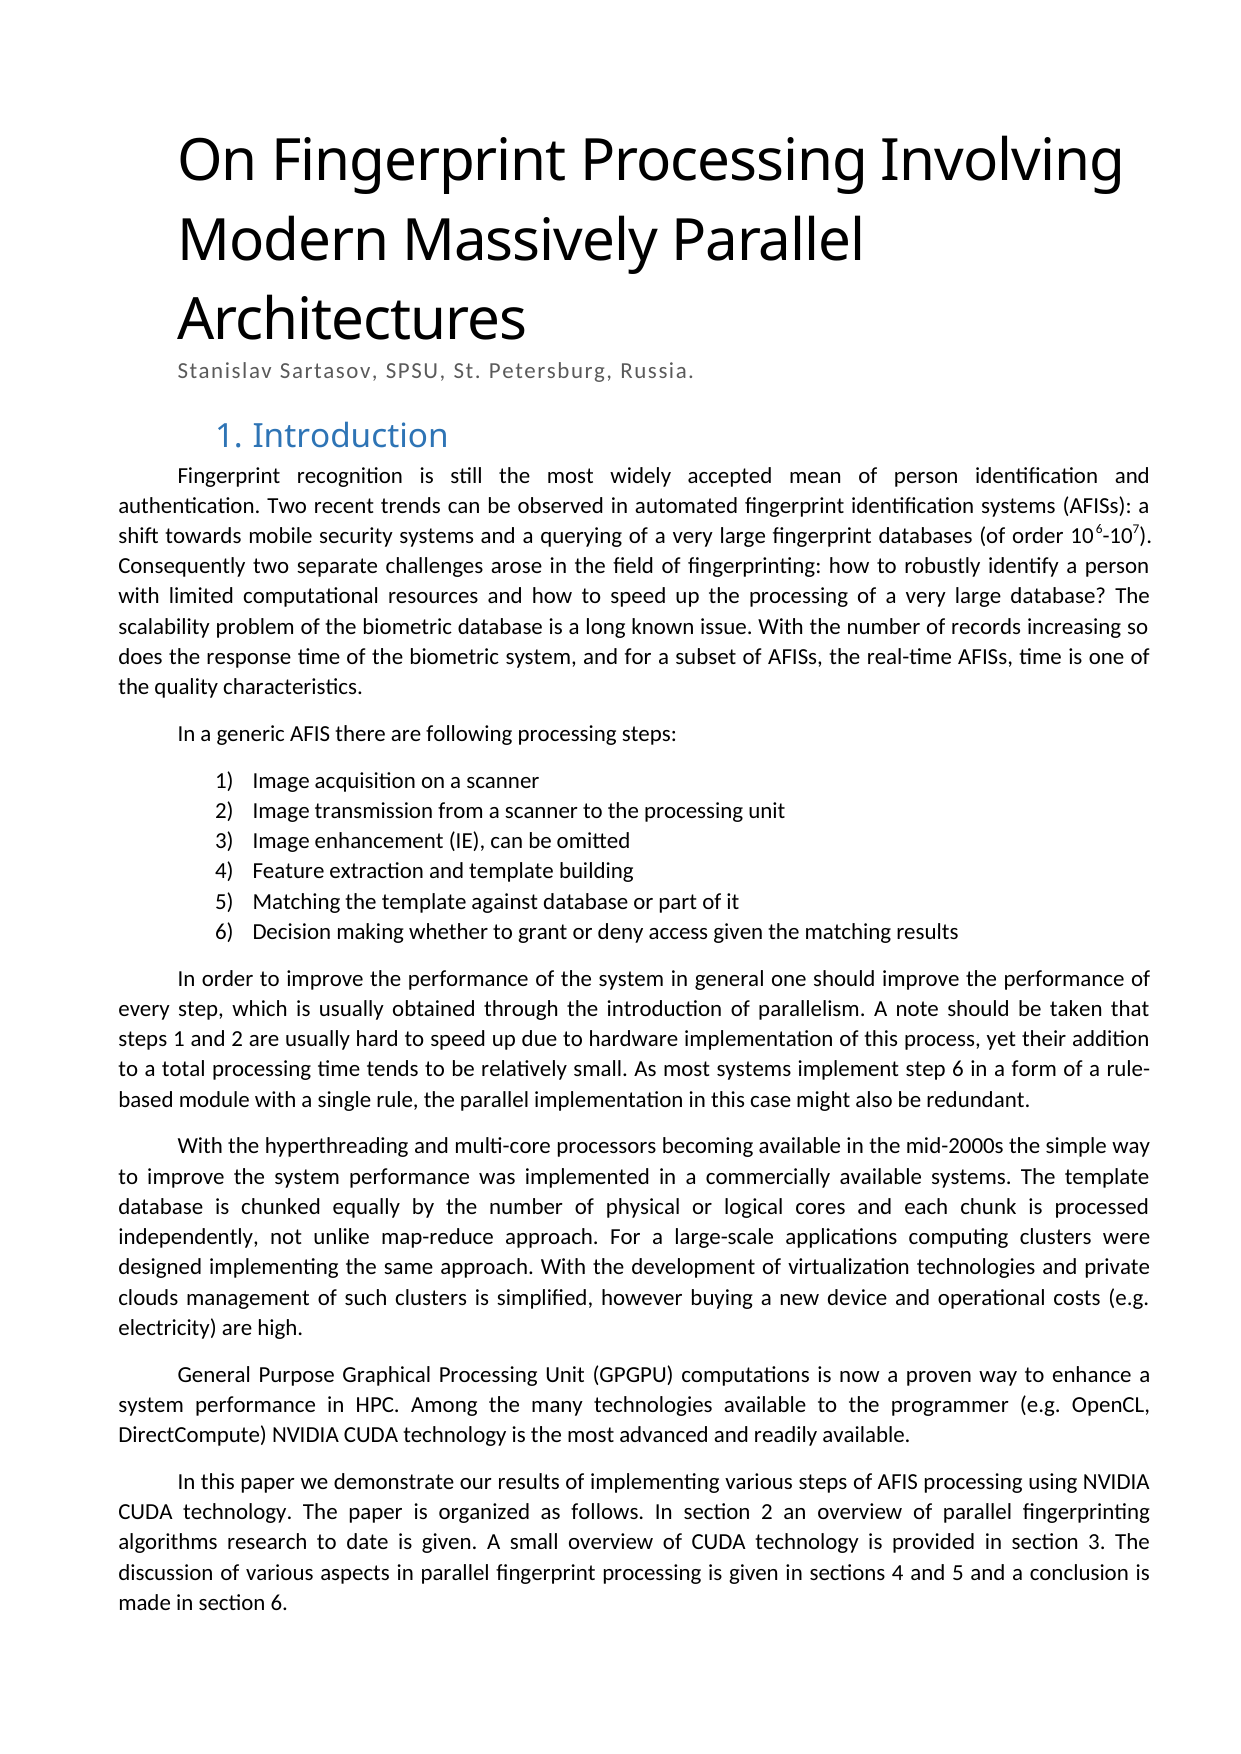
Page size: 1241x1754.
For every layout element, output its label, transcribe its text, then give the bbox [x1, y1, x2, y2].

list Matching the template against database or part of it [215, 887, 1152, 915]
list Image enhancement (IE), can be omitted [215, 826, 1152, 854]
text In this paper we demonstrate our results of implementing various steps of AFIS processing using NVIDIA CUDA technology. The paper is organized as follows. In section 2 an overview of parallel fingerprinting algorithms research to date is given. A small overview of CUDA technology is provided in section 3. The discussion of various aspects in parallel fingerprint processing is given in sections 4 and 5 and a conclusion is made in section 6. [118, 1467, 1152, 1616]
text In a generic AFIS there are following processing steps: [118, 719, 1152, 747]
text In order to improve the performance of the system in general one should improve the performance of every step, which is usually obtained through the introduction of parallelism. A note should be taken that steps 1 and 2 are usually hard to speed up due to hardware implementation of this process, yet their addition to a total processing time tends to be relatively small. As most systems implement step 6 in a form of a rule-based module with a single rule, the parallel implementation in this case might also be redundant. [118, 964, 1152, 1113]
title On Fingerprint Processing Involving Modern Massively Parallel Architectures [177, 118, 1152, 357]
text Fingerprint recognition is still the most widely accepted mean of person identification and authentication. Two recent trends can be observed in automated fingerprint identification systems (AFISs): a shift towards mobile security systems and a querying of a very large fingerprint databases (of order 106-107). Consequently two separate challenges arose in the field of fingerprinting: how to robustly identify a person with limited computational resources and how to speed up the processing of a very large database? The scalability problem of the biometric database is a long known issue. With the number of records increasing so does the response time of the biometric system, and for a subset of AFISs, the real-time AFISs, time is one of the quality characteristics. [118, 461, 1152, 700]
list Feature extraction and template building [215, 857, 1152, 884]
subtitle Introduction [215, 412, 1152, 457]
list Image acquisition on a scanner [215, 766, 1152, 794]
list Image transmission from a scanner to the processing unit [215, 796, 1152, 824]
list Decision making whether to grant or deny access given the matching results [215, 917, 1152, 945]
text With the hyperthreading and multi-core processors becoming available in the mid-2000s the simple way to improve the system performance was implemented in a commercially available systems. The template database is chunked equally by the number of physical or logical cores and each chunk is processed independently, not unlike map-reduce approach. For a large-scale applications computing clusters were designed implementing the same approach. With the development of virtualization technologies and private clouds management of such clusters is simplified, however buying a new device and operational costs (e.g. electricity) are high. [118, 1132, 1152, 1341]
subtitle Stanislav Sartasov, SPSU, St. Petersburg, Russia. [177, 357, 1152, 384]
text General Purpose Graphical Processing Unit (GPGPU) computations is now a proven way to enhance a system performance in HPC. Among the many technologies available to the programmer (e.g. OpenCL, DirectCompute) NVIDIA CUDA technology is the most advanced and readily available. [118, 1360, 1152, 1448]
